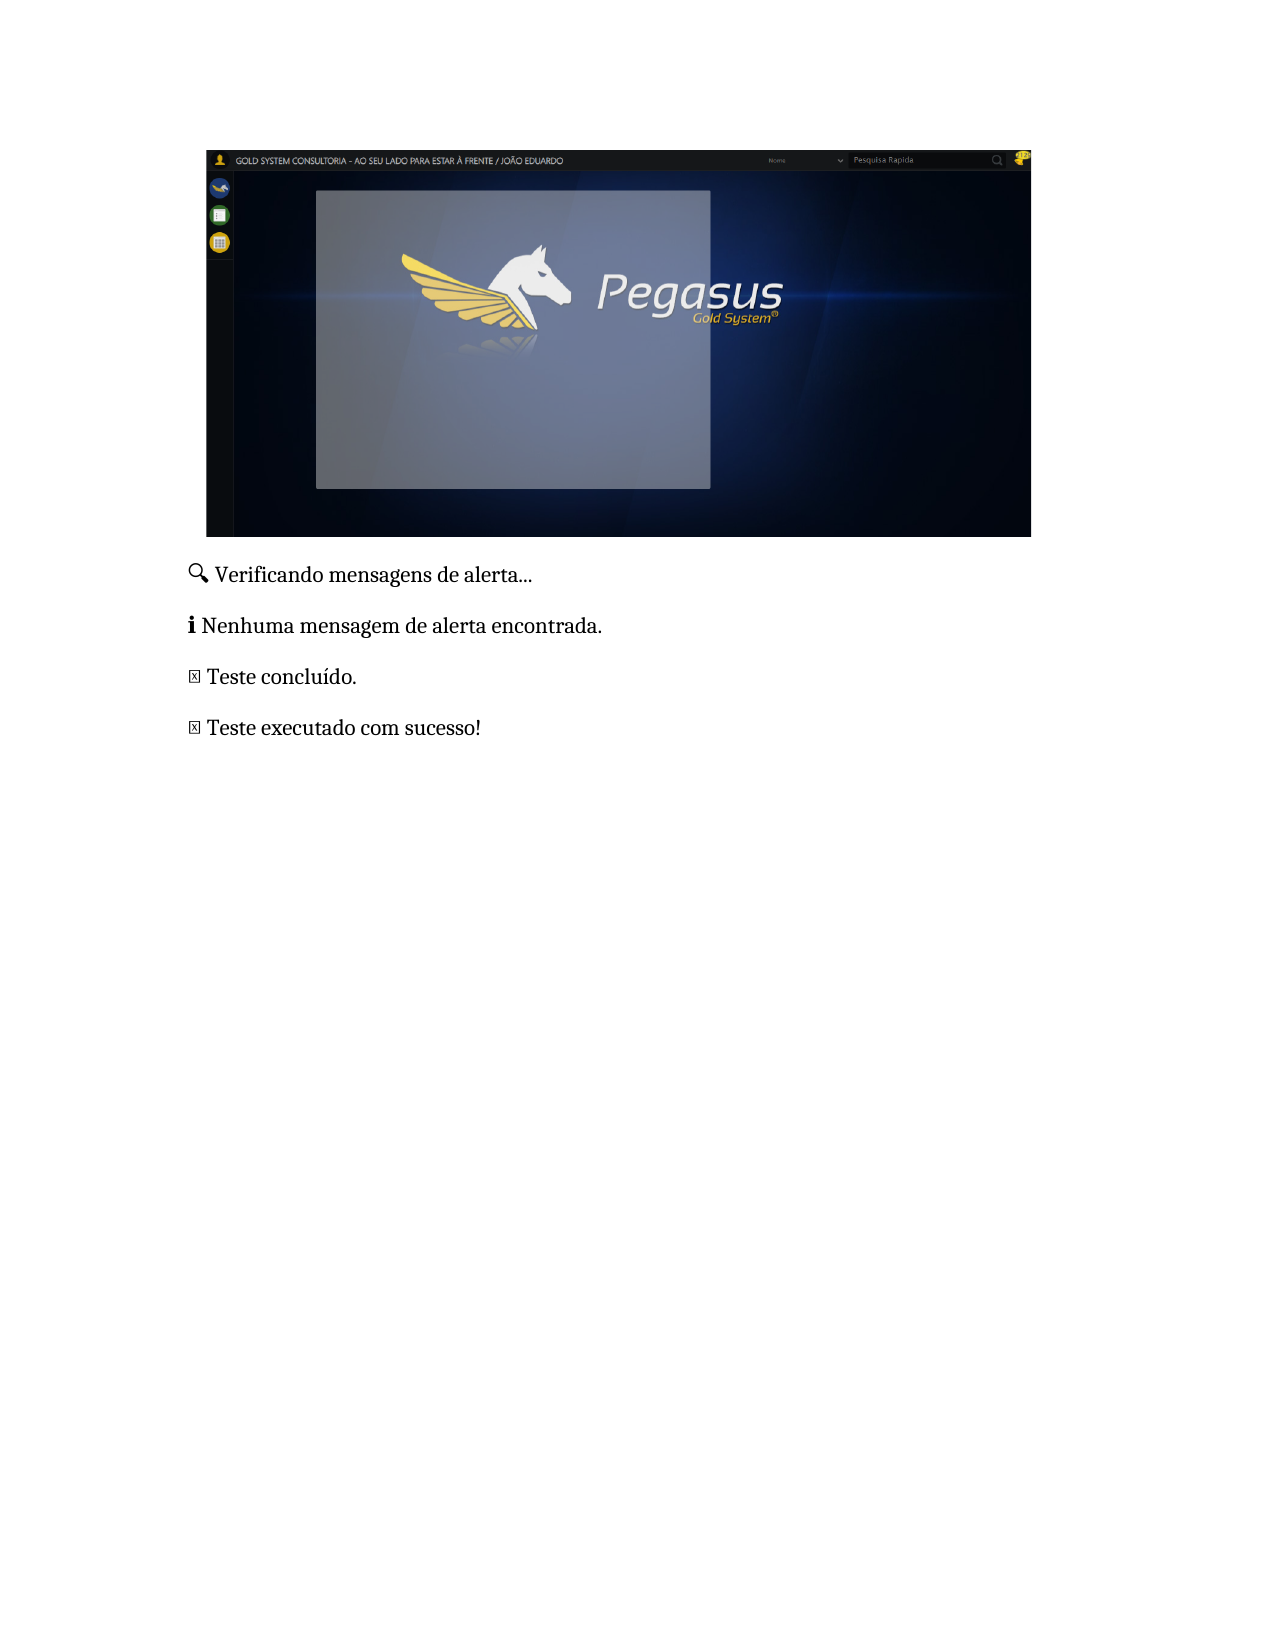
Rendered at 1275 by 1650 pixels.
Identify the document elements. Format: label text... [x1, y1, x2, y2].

text ✅ Teste executado com sucesso! [187, 715, 1087, 741]
text ℹ️ Nenhuma mensagem de alerta encontrada. [187, 613, 1087, 639]
text 🔍 Verificando mensagens de alerta... [187, 562, 1087, 588]
text ✅ Teste concluído. [187, 664, 1087, 690]
picture [206, 150, 1032, 537]
